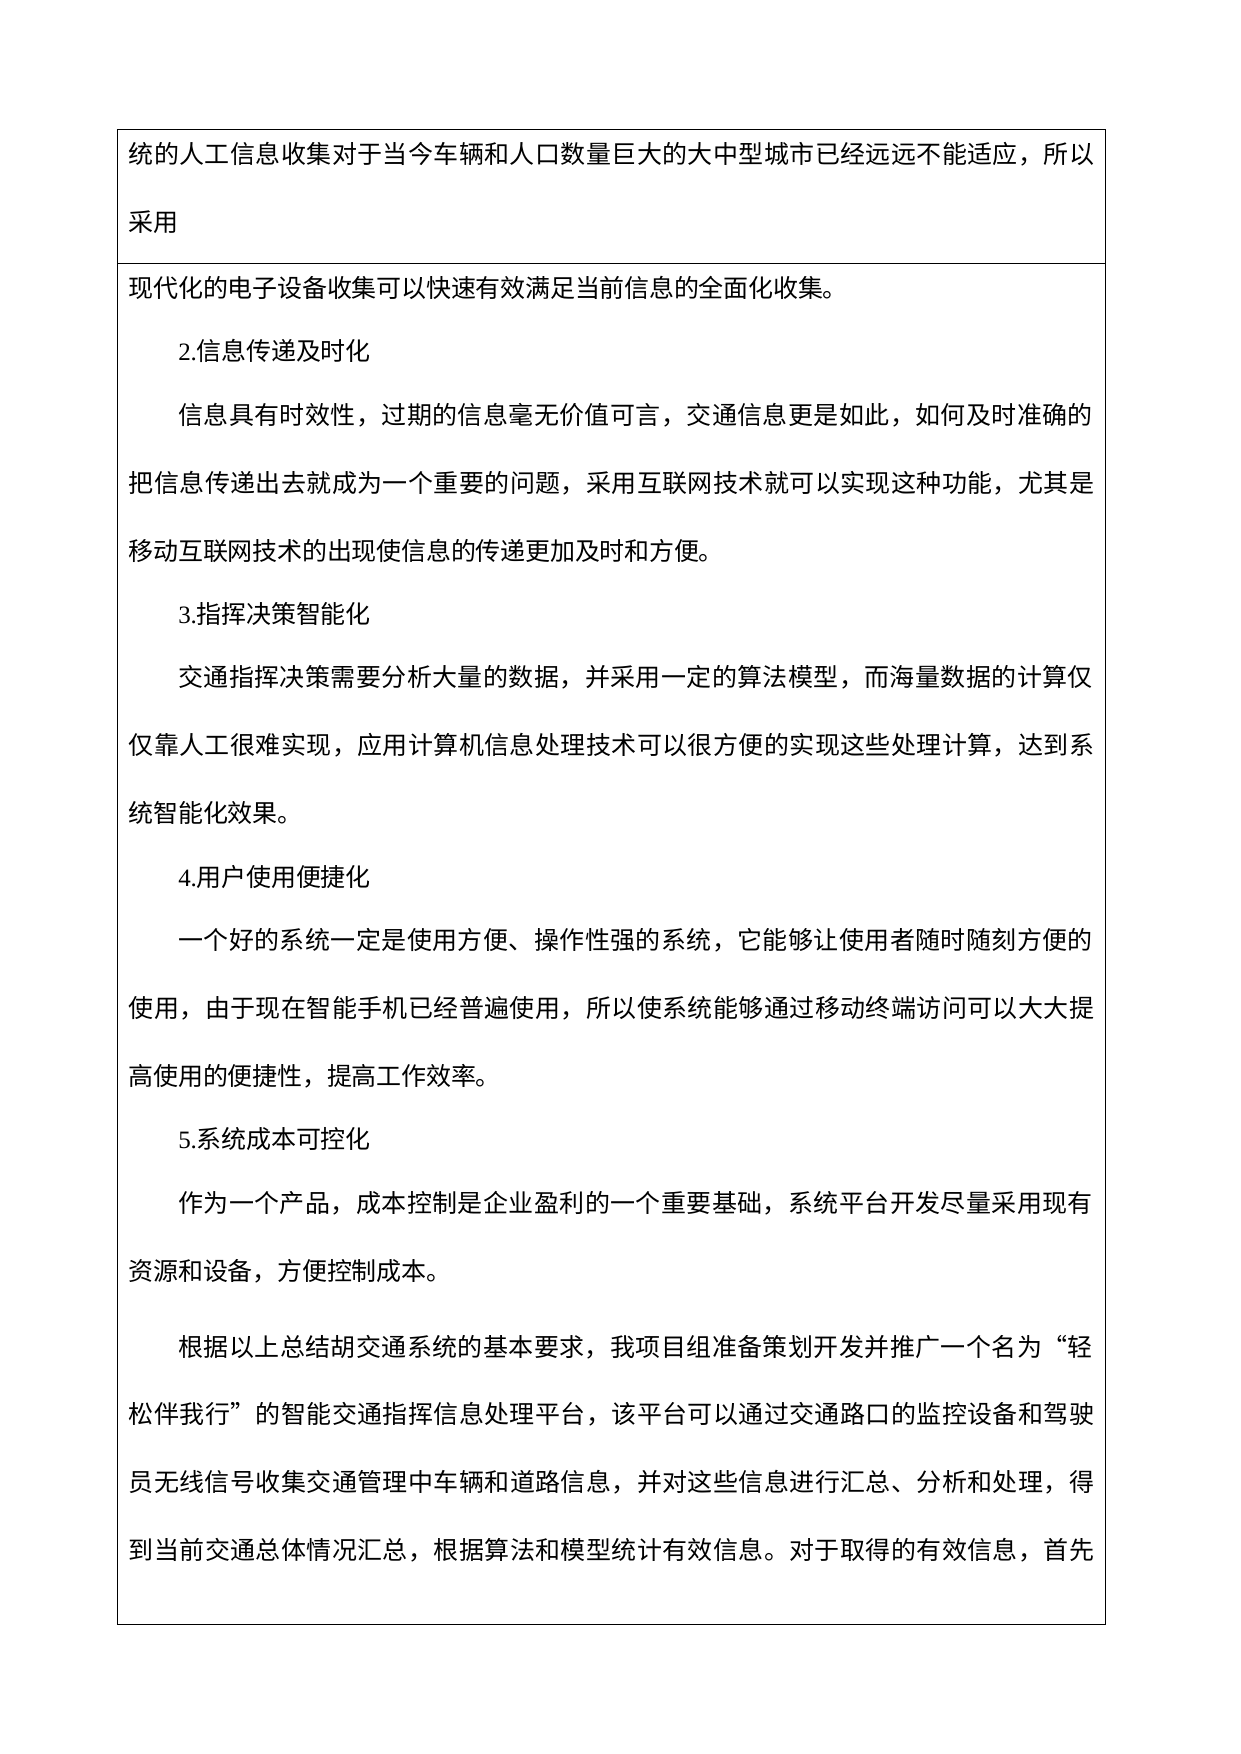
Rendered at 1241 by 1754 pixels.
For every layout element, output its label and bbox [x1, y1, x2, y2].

table_cell [118, 264, 1105, 1623]
table_cell [118, 130, 1105, 263]
